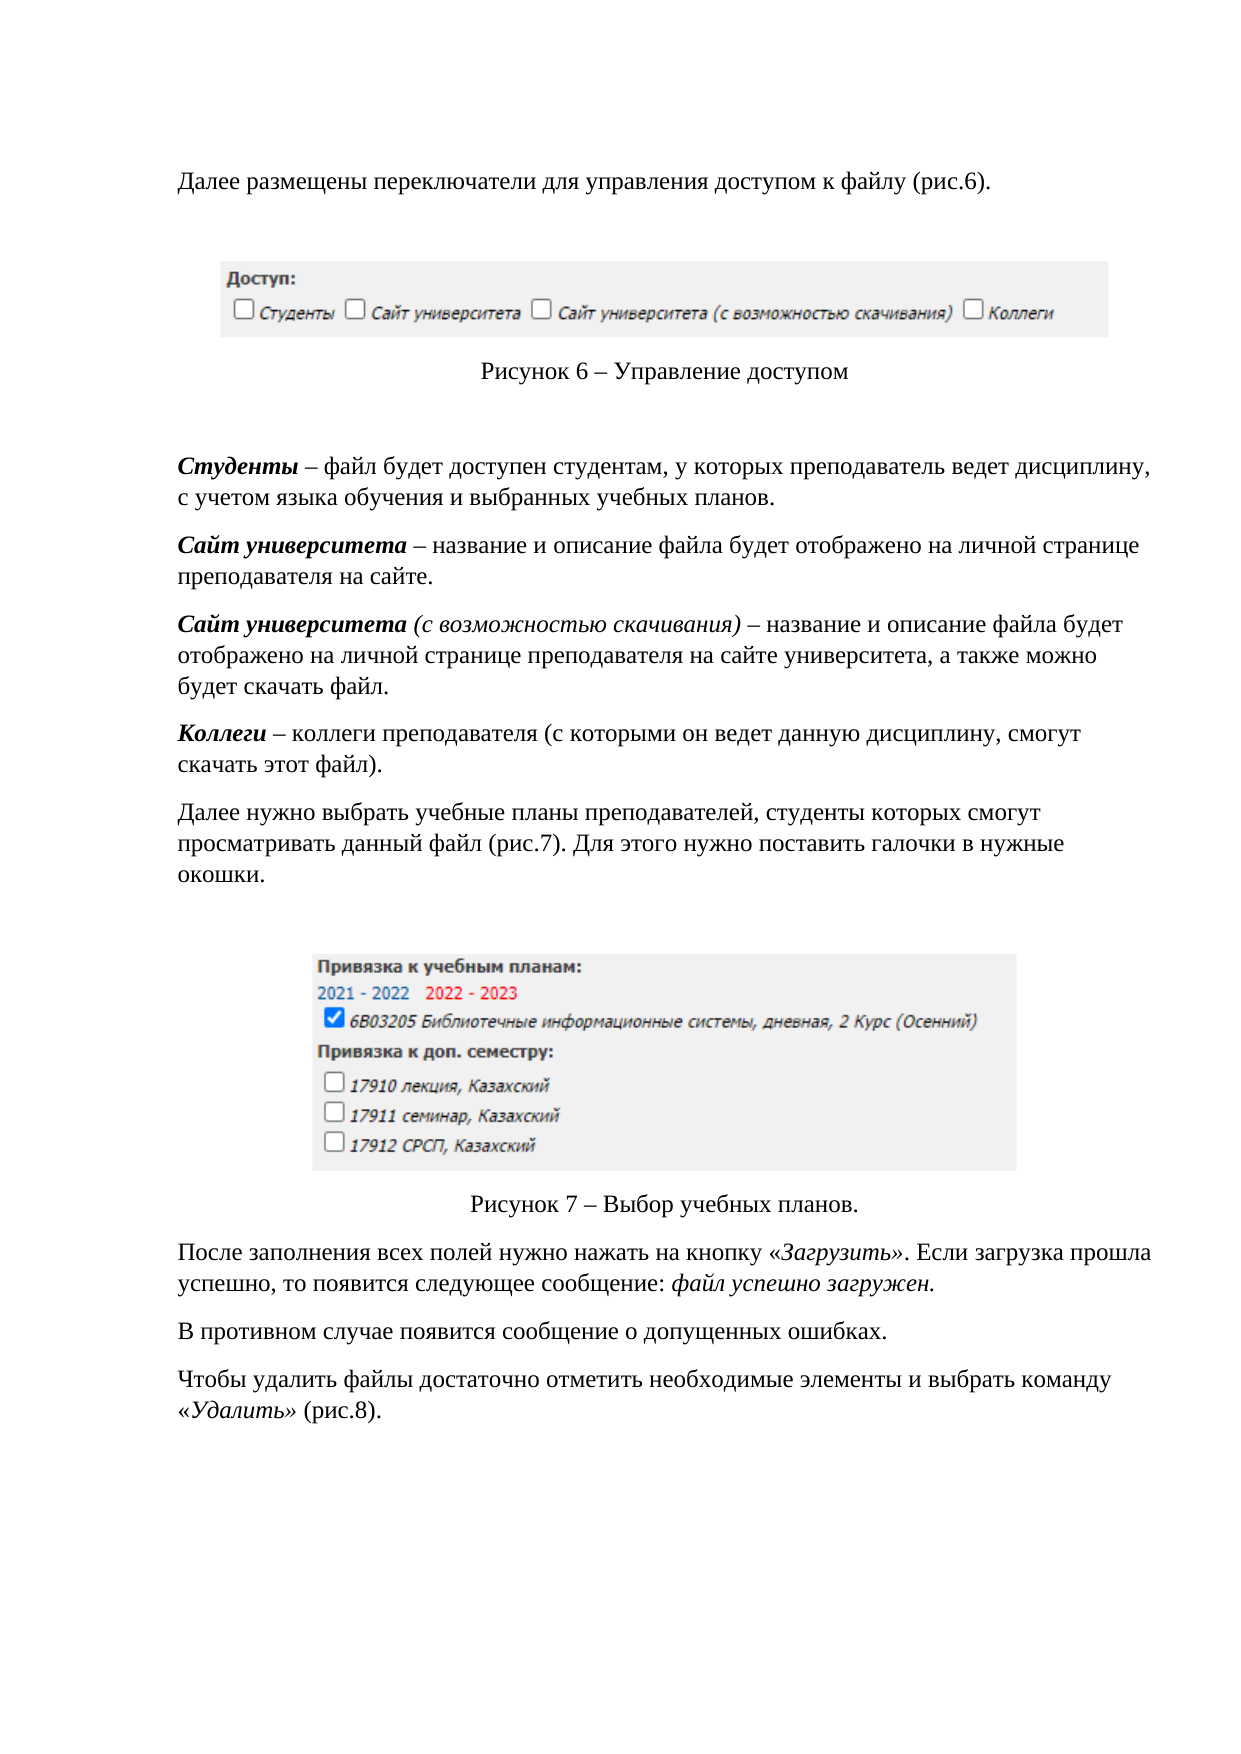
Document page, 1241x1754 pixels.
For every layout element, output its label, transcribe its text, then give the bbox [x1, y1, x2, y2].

text Коллеги – коллеги преподавателя (с которыми он ведет данную дисциплину, смогут скачать этот файл). [177, 718, 1152, 778]
text Сайт университета – название и описание файла будет отображено на личной странице преподавателя на сайте. [177, 530, 1152, 590]
text Чтобы удалить файлы достаточно отметить необходимые элементы и выбрать команду «Удалить» (рис.8). [177, 1364, 1152, 1423]
text После заполнения всех полей нужно нажать на кнопку «Загрузить». Если загрузка прошла успешно, то появится следующее сообщение: файл успешно загружен. [177, 1237, 1152, 1297]
text Рисунок 7 – Выбор учебных планов. [177, 1189, 1152, 1218]
text Студенты – файл будет доступен студентам, у которых преподаватель ведет дисциплину, с учетом языка обучения и выбранных учебных планов. [177, 451, 1152, 511]
text Далее нужно выбрать учебные планы преподавателей, студенты которых смогут просматривать данный файл (рис.7). Для этого нужно поставить галочки в нужные окошки. [177, 797, 1152, 888]
text Рисунок 6 – Управление доступом [177, 356, 1152, 384]
text В противном случае появится сообщение о допущенных ошибках. [177, 1316, 1152, 1345]
text Сайт университета (с возможностью скачивания) – название и описание файла будет отображено на личной странице преподавателя на сайте университета, а также можно будет скачать файл. [177, 609, 1152, 699]
text Далее размещены переключатели для управления доступом к файлу (рис.6). [177, 166, 1152, 194]
picture [312, 954, 1017, 1171]
picture [220, 261, 1109, 337]
